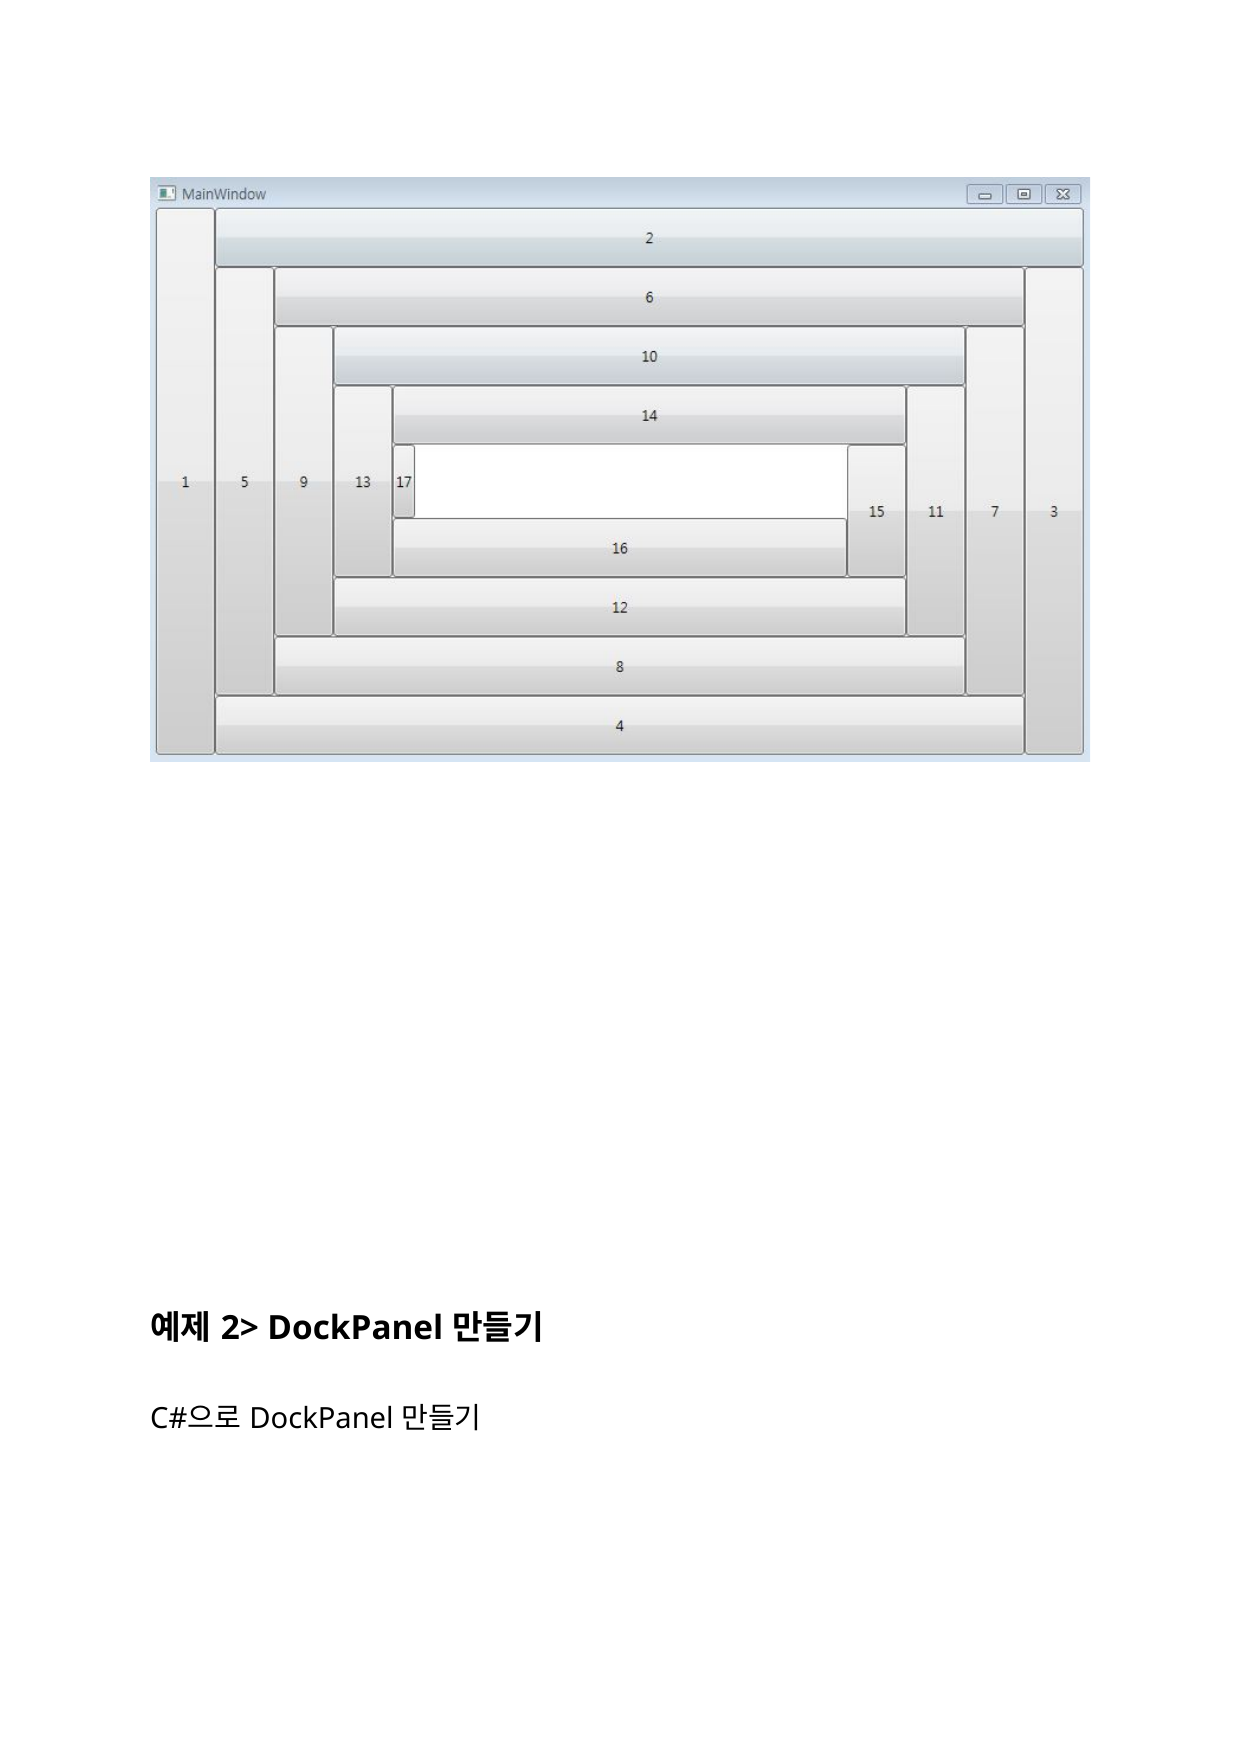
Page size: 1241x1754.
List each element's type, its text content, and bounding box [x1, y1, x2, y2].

text C#으로 DockPanel 만들기 [150, 1394, 1090, 1437]
picture [150, 177, 1091, 762]
text 예제 2> DockPanel 만들기 [150, 1301, 1090, 1349]
